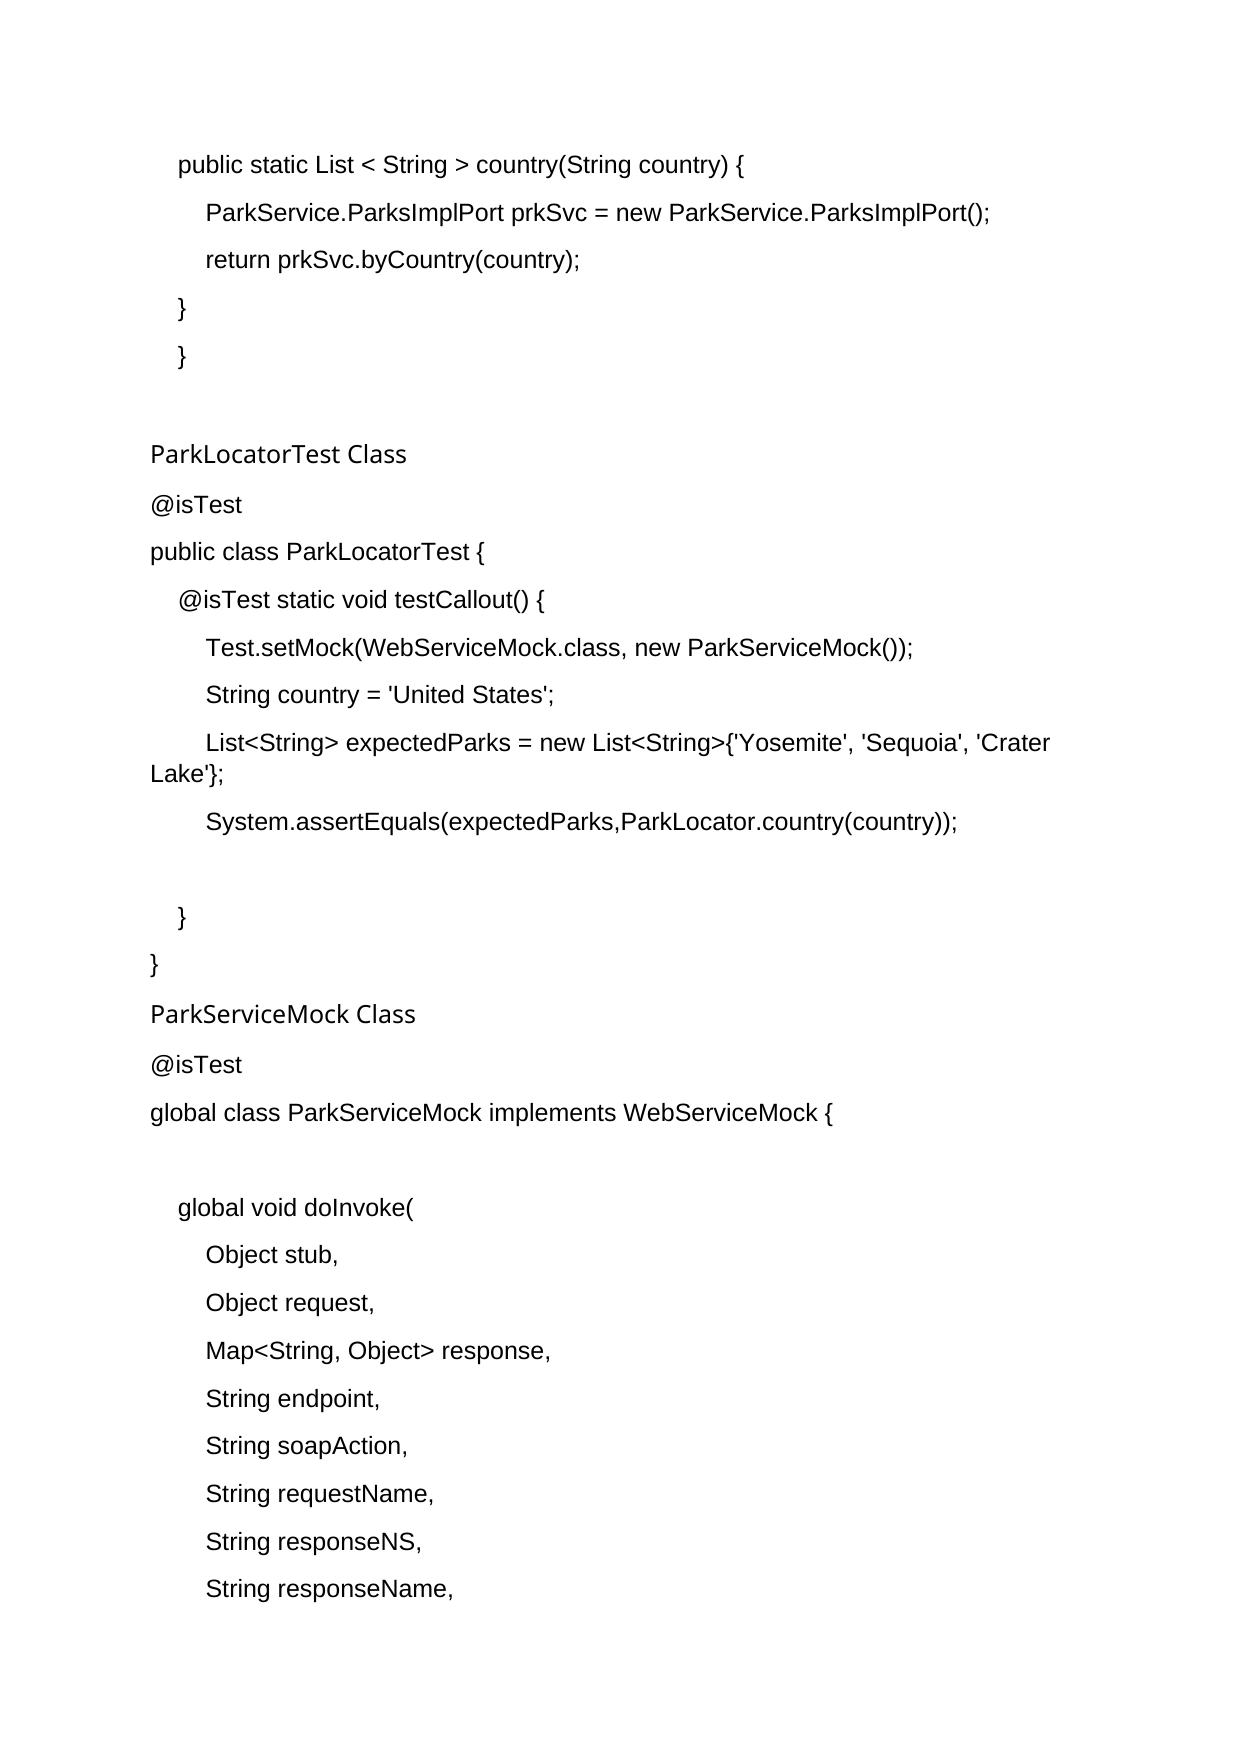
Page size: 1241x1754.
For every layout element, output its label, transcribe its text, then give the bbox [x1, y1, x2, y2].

text String soapAction, [150, 1431, 1090, 1460]
text String requestName, [150, 1479, 1090, 1508]
text ParkServiceMock Class [150, 997, 1090, 1031]
text List<String> expectedParks = new List<String>{'Yosemite', 'Sequoia', 'Crater Lake'}; [150, 728, 1090, 788]
text String responseName, [150, 1574, 1090, 1603]
text Map<String, Object> response, [150, 1336, 1090, 1364]
text String endpoint, [150, 1383, 1090, 1412]
text System.assertEquals(expectedParks,ParkLocator.country(country)); [150, 807, 1090, 836]
text @isTest [150, 490, 1090, 518]
text @isTest static void testCallout() { [150, 585, 1090, 614]
text String responseNS, [150, 1527, 1090, 1555]
text public static List < String > country(String country) { [150, 150, 1090, 179]
text global class ParkServiceMock implements WebServiceMock { [150, 1098, 1090, 1127]
text return prkSvc.byCountry(country); [150, 245, 1090, 274]
text public class ParkLocatorTest { [150, 537, 1090, 566]
text } [150, 902, 1090, 930]
text Test.setMock(WebServiceMock.class, new ParkServiceMock()); [150, 633, 1090, 662]
text ParkLocatorTest Class [150, 436, 1090, 470]
text } [150, 341, 1090, 369]
text } [150, 949, 1090, 978]
text Object stub, [150, 1240, 1090, 1269]
text global void doInvoke( [150, 1193, 1090, 1221]
text ParkService.ParksImplPort prkSvc = new ParkService.ParksImplPort(); [150, 198, 1090, 226]
text String country = 'United States'; [150, 681, 1090, 709]
text } [150, 293, 1090, 322]
text @isTest [150, 1050, 1090, 1079]
text Object request, [150, 1288, 1090, 1317]
